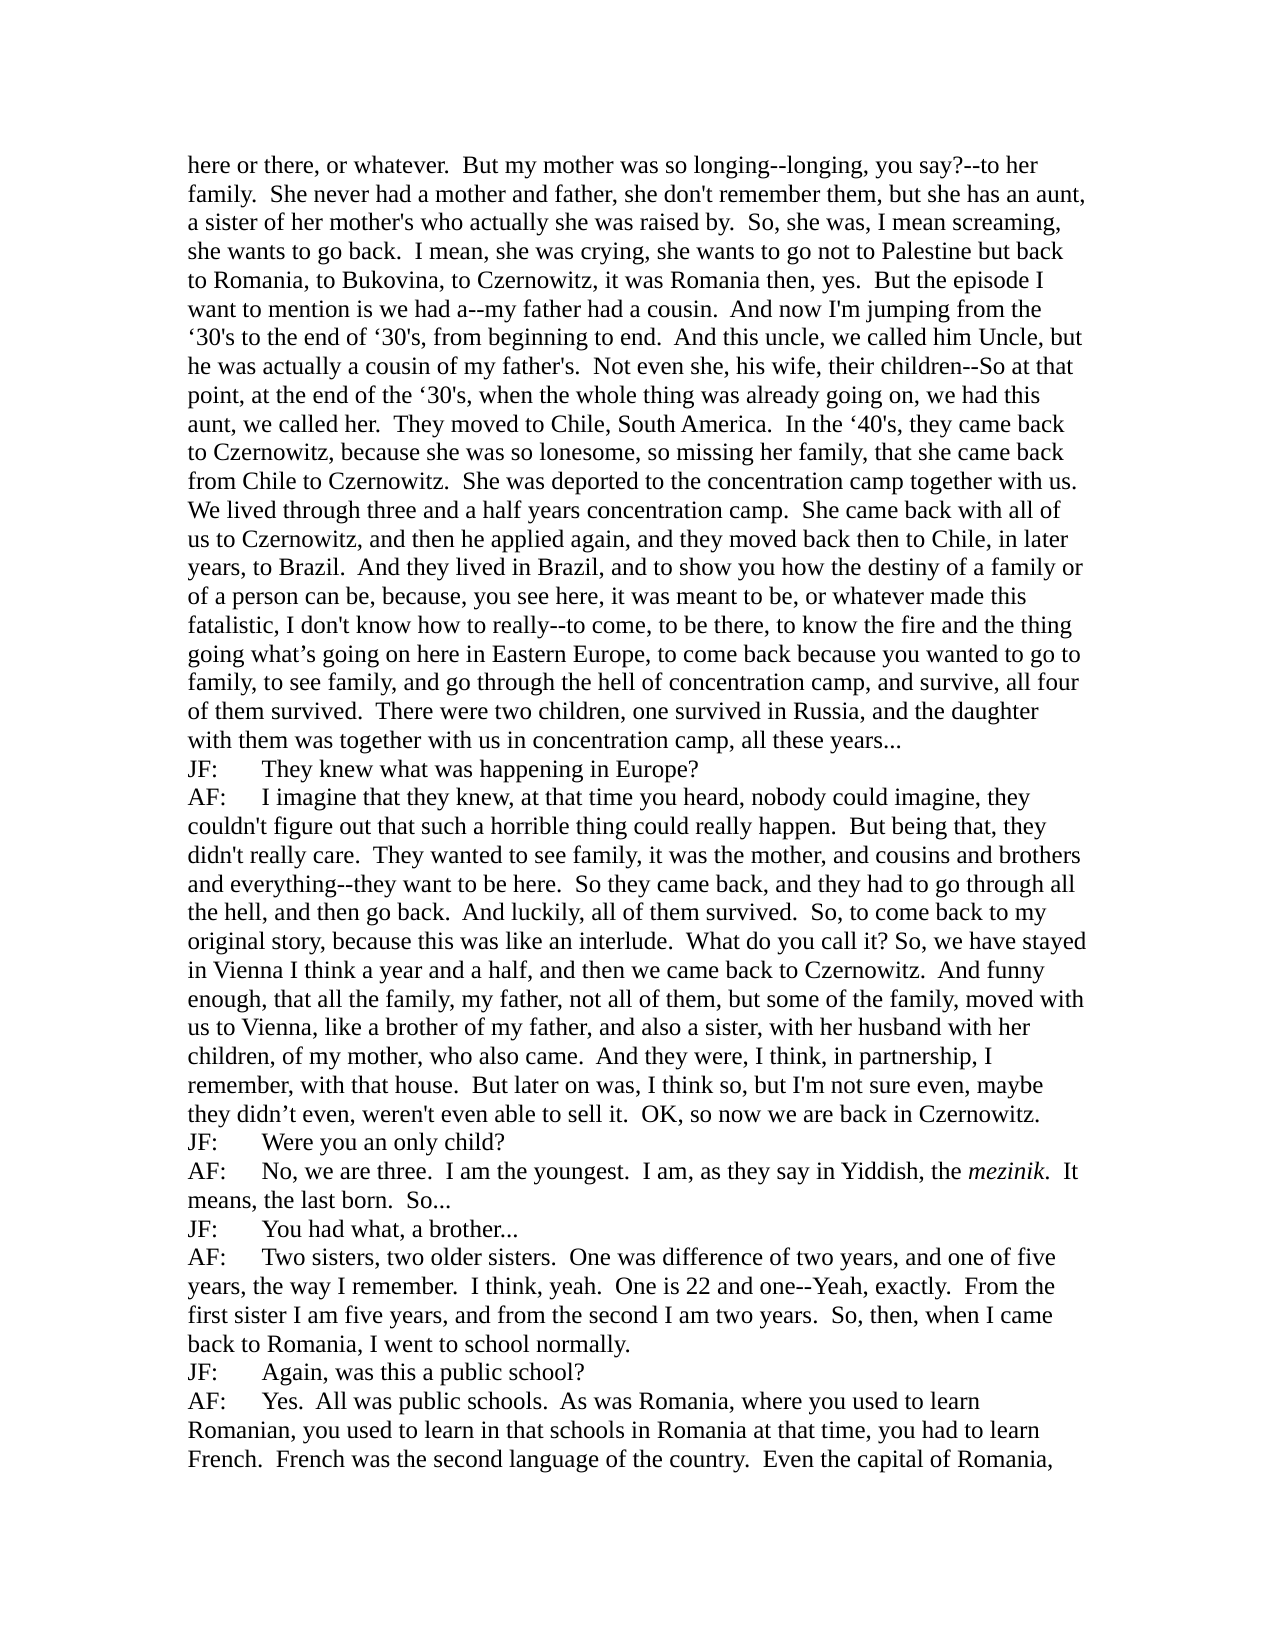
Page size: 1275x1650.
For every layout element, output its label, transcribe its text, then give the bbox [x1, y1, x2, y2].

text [187, 150, 1087, 782]
text AF: No, we are three. I am the youngest. I am, as they say in Yiddish, the mezinik. It means, the last born. So... [187, 1185, 1087, 1242]
text JF: Again, was this a public school? [187, 1386, 1087, 1415]
text AF: I imagine that they knew, at that time you heard, nobody could imagine, they couldn't figure out that such a horrible thing could really happen. But being that, they didn't really care. They wanted to see family, it was the mother, and cousins and brothers and everything--they want to be here. So they came back, and they had to go through all the hell, and then go back. And luckily, all of them survived. So, to come back to my original story, because this was like an interlude. What do you call it? So, we have stayed in Vienna I think a year and a half, and then we came back to Czernowitz. And funny enough, that all the family, my father, not all of them, but some of the family, moved with us to Vienna, like a brother of my father, and also a sister, with her husband with her children, of my mother, who also came. And they were, I think, in partnership, I remember, with that house. But later on was, I think so, but I'm not sure even, maybe they didn’t even, weren't even able to sell it. OK, so now we are back in Czernowitz. [187, 811, 1087, 1156]
text JF: They knew what was happening in Europe? [187, 782, 1087, 811]
text AF: Two sisters, two older sisters. One was difference of two years, and one of five years, the way I remember. I think, yeah. One is 22 and one--Yeah, exactly. From the first sister I am five years, and from the second I am two years. So, then, when I came back to Romania, I went to school normally. [187, 1271, 1087, 1386]
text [187, 1415, 1087, 1472]
text JF: Were you an only child? [187, 1156, 1087, 1185]
text JF: You had what, a brother... [187, 1242, 1087, 1271]
